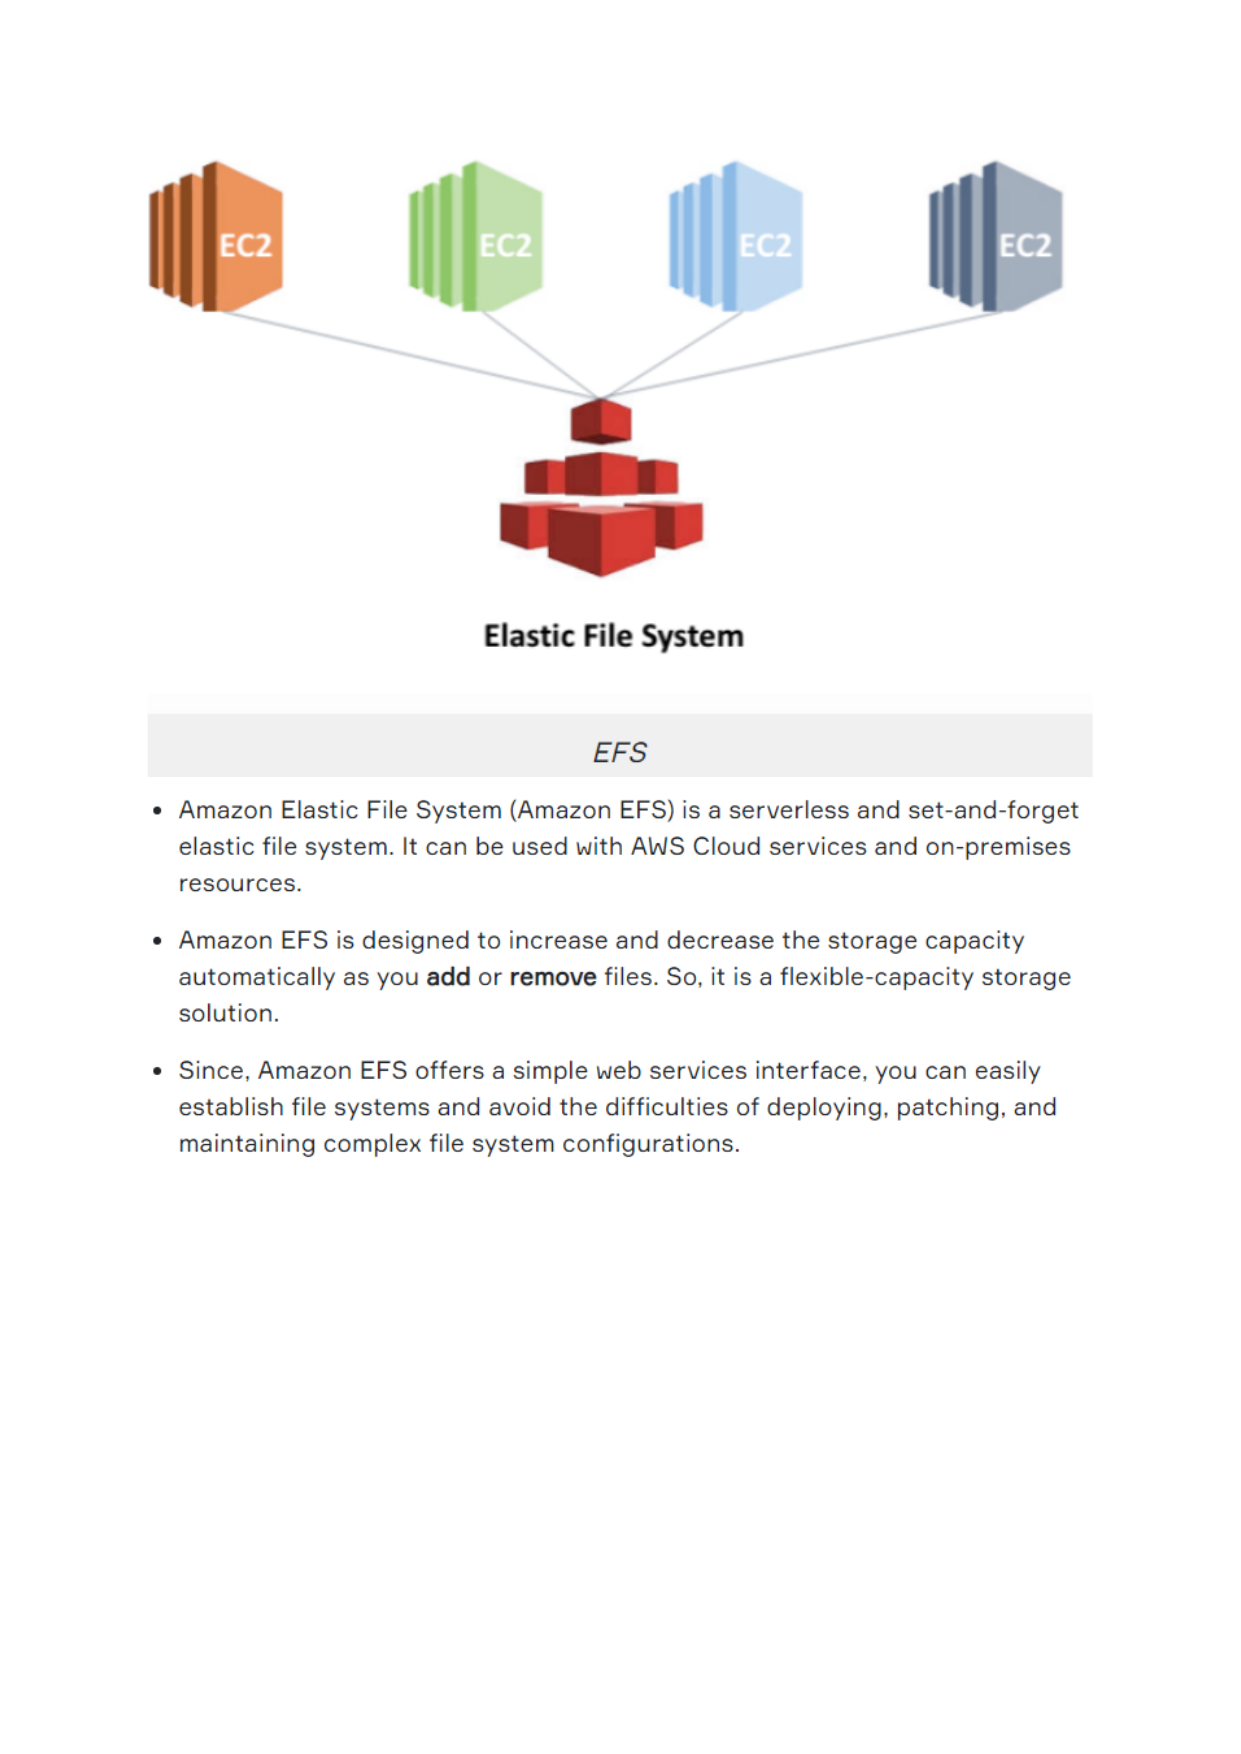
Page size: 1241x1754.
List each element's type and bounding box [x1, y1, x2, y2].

picture [147, 147, 1093, 777]
picture [147, 796, 1093, 1161]
